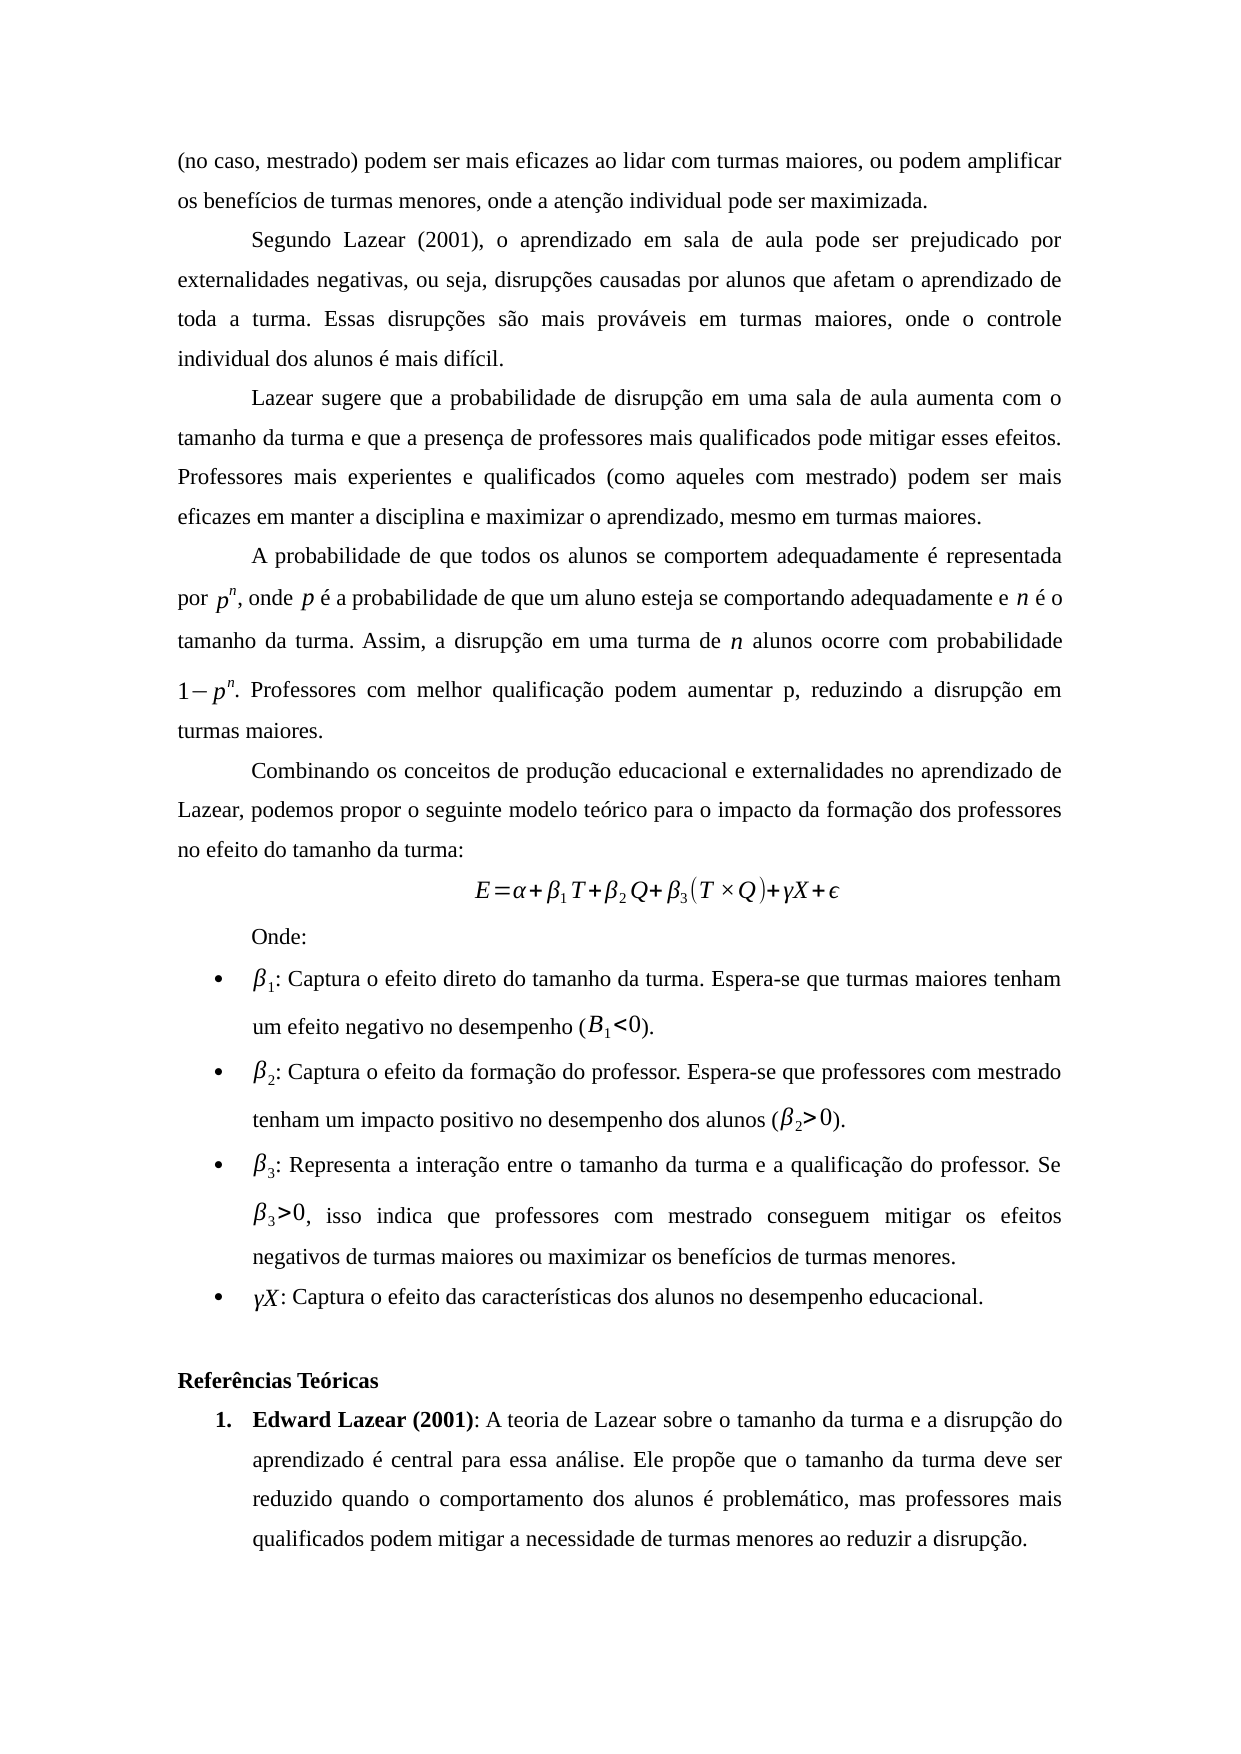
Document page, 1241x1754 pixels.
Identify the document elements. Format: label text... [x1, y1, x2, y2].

text Referências Teóricas [177, 1367, 1063, 1393]
text Segundo Lazear (2001), o aprendizado em sala de aula pode ser prejudicado por externalidades negativas, ou seja, disrupções causadas por alunos que afetam o aprendizado de toda a turma. Essas disrupções são mais prováveis em turmas maiores, onde o controle individual dos alunos é mais difícil. [177, 227, 1063, 371]
list ​​: Representa a interação entre o tamanho da turma e a qualificação do professor. Se , isso indica que professores com mestrado conseguem mitigar os efeitos negativos de turmas maiores ou maximizar os benefícios de turmas menores. [215, 1148, 1063, 1270]
text Combinando os conceitos de produção educacional e externalidades no aprendizado de Lazear, podemos propor o seguinte modelo teórico para o impacto da formação dos professores no efeito do tamanho da turma: [177, 757, 1063, 862]
text A probabilidade de que todos os alunos se comportem adequadamente é representada por , onde é a probabilidade de que um aluno esteja se comportando adequadamente e é o tamanho da turma. Assim, a disrupção em uma turma de alunos ocorre com probabilidade . Professores com melhor qualificação podem aumentar p, reduzindo a disrupção em turmas maiores. [177, 542, 1063, 744]
text Onde: [177, 923, 1063, 949]
list ​​: Captura o efeito da formação do professor. Espera-se que professores com mestrado tenham um impacto positivo no desempenho dos alunos (). [215, 1055, 1063, 1135]
list Edward Lazear (2001): A teoria de Lazear sobre o tamanho da turma e a disrupção do aprendizado é central para essa análise. Ele propõe que o tamanho da turma deve ser reduzido quando o comportamento dos alunos é problemático, mas professores mais qualificados podem mitigar a necessidade de turmas menores ao reduzir a disrupção. [215, 1406, 1063, 1551]
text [177, 148, 1063, 213]
text Lazear sugere que a probabilidade de disrupção em uma sala de aula aumenta com o tamanho da turma e que a presença de professores mais qualificados pode mitigar esses efeitos. Professores mais experientes e qualificados (como aqueles com mestrado) podem ser mais eficazes em manter a disciplina e maximizar o aprendizado, mesmo em turmas maiores. [177, 384, 1063, 529]
list : Captura o efeito das características dos alunos no desempenho educacional. [215, 1283, 1063, 1314]
list ​: Captura o efeito direto do tamanho da turma. Espera-se que turmas maiores tenham um efeito negativo no desempenho (). [215, 962, 1063, 1042]
